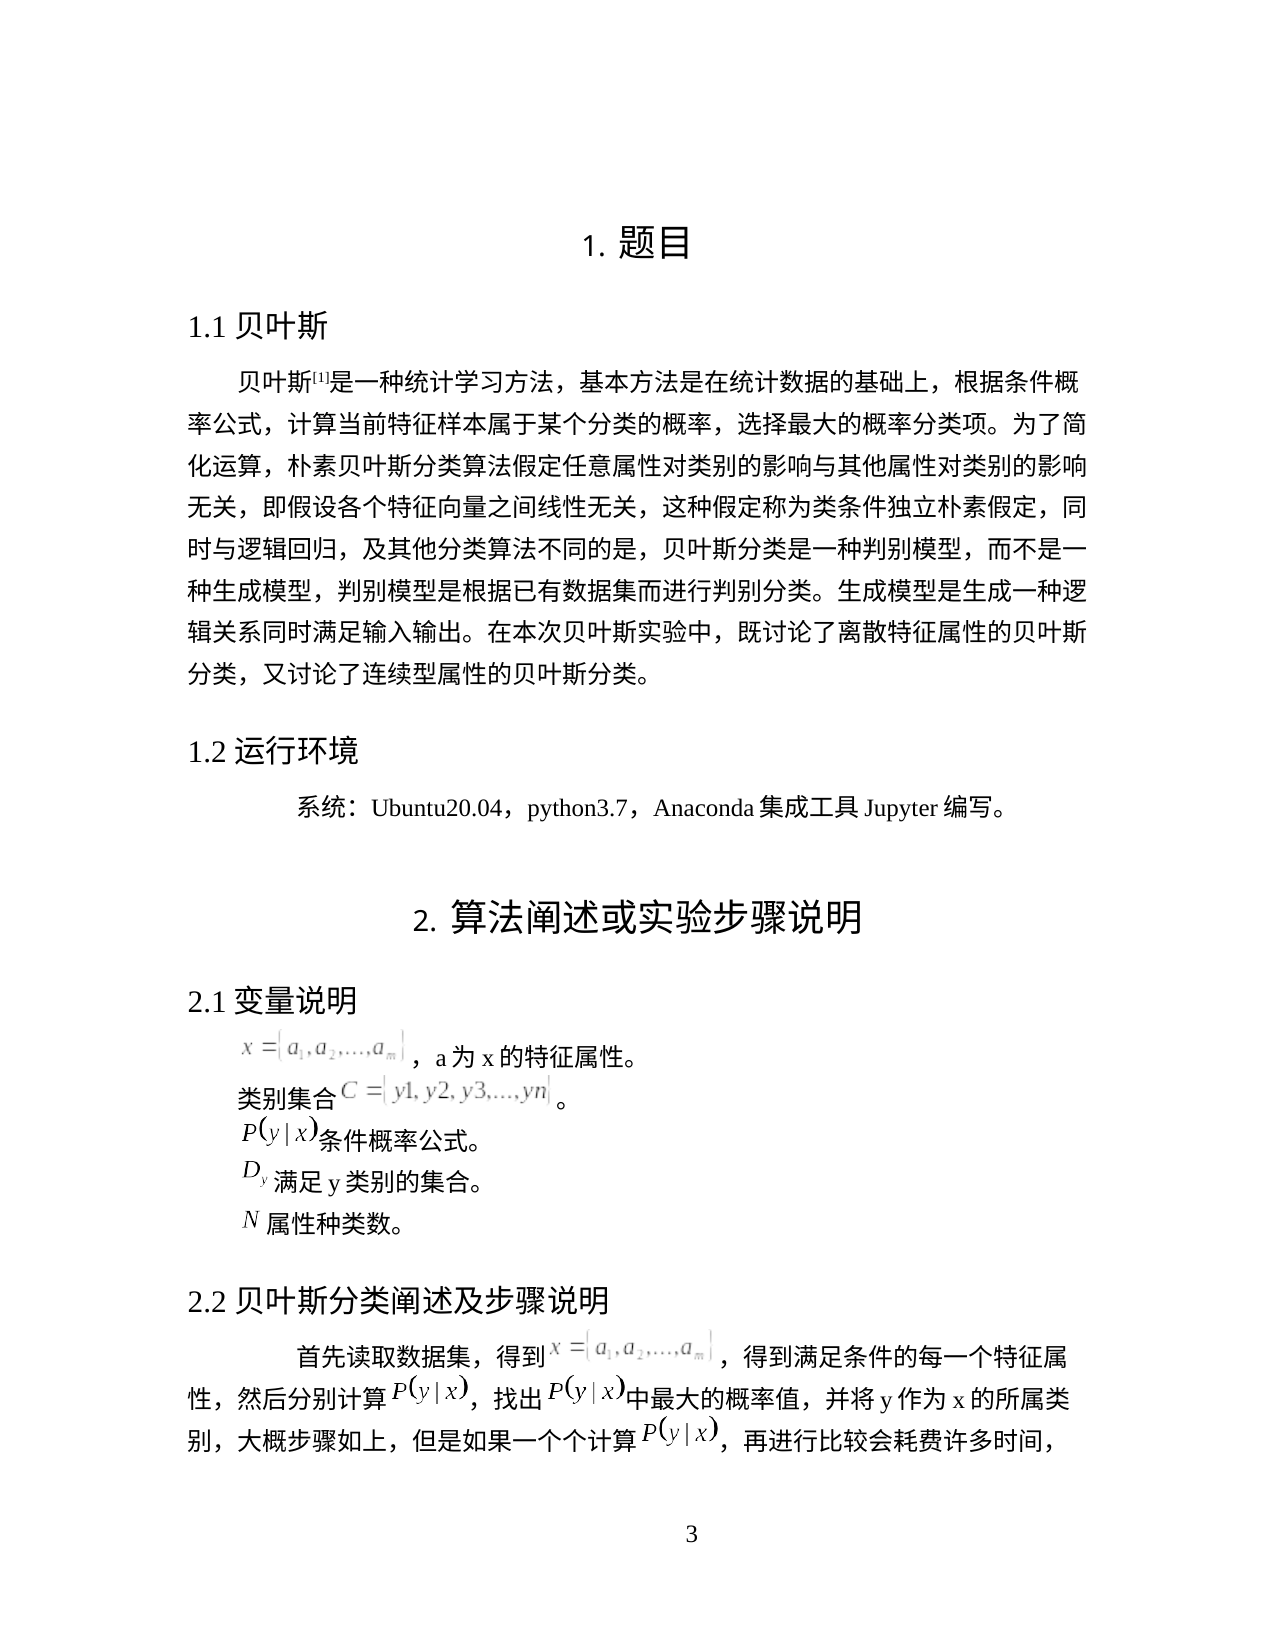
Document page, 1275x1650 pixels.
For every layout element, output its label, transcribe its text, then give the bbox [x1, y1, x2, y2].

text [187, 1333, 1087, 1458]
text 条件概率公式。 [187, 1117, 1087, 1158]
subtitle 1.1 贝叶斯 [187, 304, 1087, 346]
subtitle 2.2 贝叶斯分类阐述及步骤说明 [187, 1279, 1087, 1321]
text 系统：Ubuntu20.04，python3.7，Anaconda集成工具Jupyter编写。 [187, 783, 1087, 825]
subtitle 2.1变量说明 [187, 979, 1087, 1021]
subtitle 1.2 运行环境 [187, 729, 1087, 771]
text ，a为x的特征属性。 [187, 1033, 1087, 1075]
subtitle 算法阐述或实验步骤说明 [187, 888, 1087, 942]
text 类别集合。 [187, 1075, 1087, 1117]
list 贝叶斯[1]是一种统计学习方法，基本方法是在统计数据的基础上，根据条件概率公式，计算当前特征样本属于某个分类的概率，选择最大的概率分类项。为了简化运算，朴素贝叶斯分类算法假定任意属性对类别的影响与其他属性对类别的影响无关，即假设各个特征向量之间线性无关，这种假定称为类条件独立朴素假定，同时与逻辑回归，及其他分类算法不同的是，贝叶斯分类是一种判别模型，而不是一种生成模型，判别模型是根据已有数据集而进行判别分类。生成模型是生成一种逻辑关系同时满足输入输出。在本次贝叶斯实验中，既讨论了离散特征属性的贝叶斯分类，又讨论了连续型属性的贝叶斯分类。 [187, 358, 1087, 692]
text 满足y类别的集合。 [187, 1158, 1087, 1200]
text 属性种类数。 [187, 1200, 1087, 1242]
subtitle 题目 [187, 212, 1087, 267]
